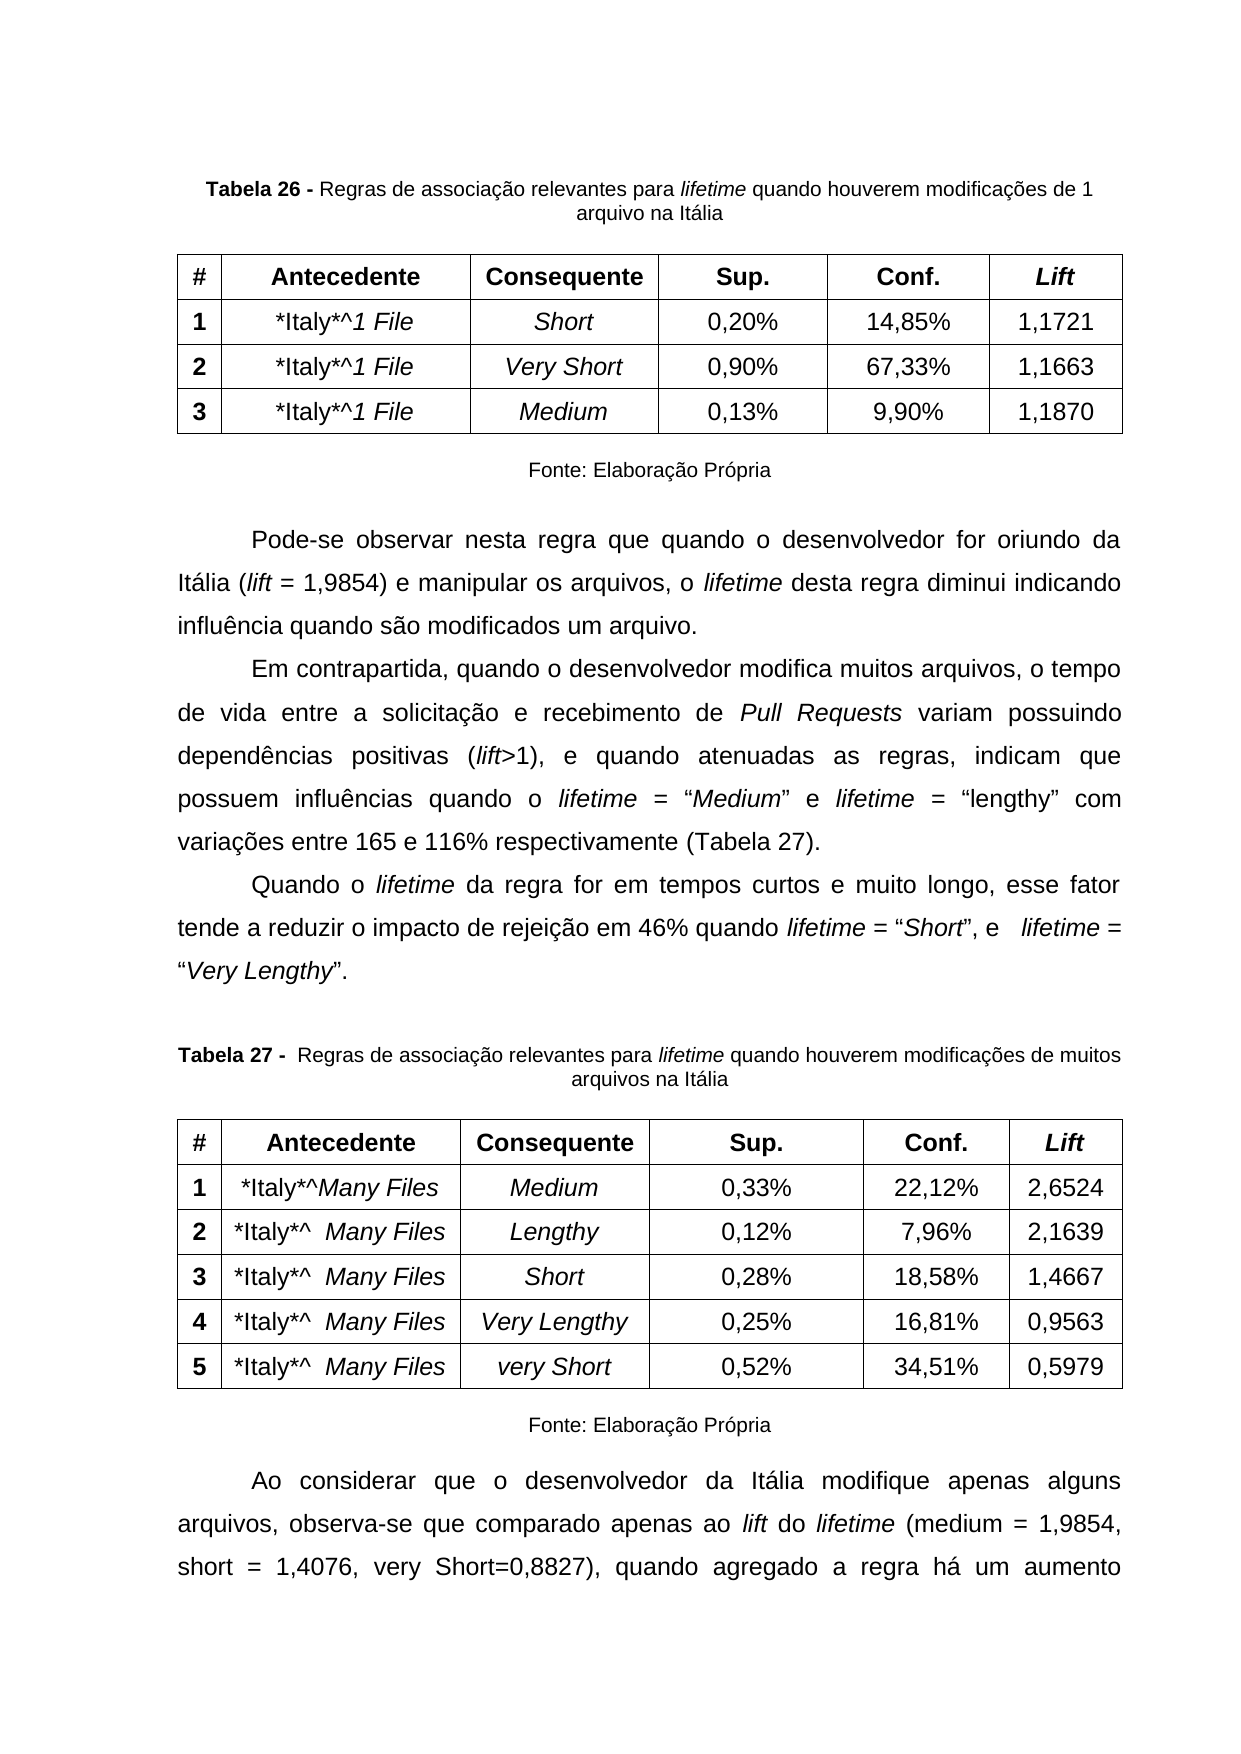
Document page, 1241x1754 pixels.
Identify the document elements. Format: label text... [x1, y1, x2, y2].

table_cell 0,90% [659, 345, 827, 388]
table_cell *Italy*^1 File [222, 300, 470, 343]
table_cell Very Lengthy [461, 1300, 649, 1343]
table_cell *Italy*^1 File [222, 389, 470, 433]
table_cell 1,4667 [1010, 1255, 1122, 1298]
table_cell 0,13% [659, 389, 827, 433]
table_cell Medium [461, 1165, 649, 1209]
table_cell 2,1639 [1010, 1210, 1122, 1254]
table_cell 0,12% [650, 1210, 863, 1254]
table_cell 1,1870 [990, 389, 1122, 433]
text Tabela 27 - Regras de associação relevantes para lifetime quando houverem modificações de muitos arquivos na Itália [177, 1043, 1122, 1091]
text Quando o lifetime da regra for em tempos curtos e muito longo, esse fator tende a reduzir o impacto de rejeição em 46% quando lifetime = “Short”, e lifetime = “Very Lengthy”. [177, 870, 1122, 985]
table_cell 34,51% [864, 1344, 1009, 1388]
table_cell 7,96% [864, 1210, 1009, 1254]
table_cell *Italy*^ Many Files [222, 1255, 460, 1298]
table_cell 5 [178, 1344, 221, 1388]
table_cell 2,6524 [1010, 1165, 1122, 1209]
table_cell 18,58% [864, 1255, 1009, 1298]
text Fonte: Elaboração Própria [177, 458, 1122, 482]
table_header Sup. [659, 255, 827, 299]
table_header # [178, 1120, 221, 1164]
table_cell very Short [461, 1344, 649, 1388]
table_cell *Italy*^ Many Files [222, 1344, 460, 1388]
table_cell Short [461, 1255, 649, 1298]
table_cell 0,9563 [1010, 1300, 1122, 1343]
text Pode-se observar nesta regra que quando o desenvolvedor for oriundo da Itália (lift = 1,9854) e manipular os arquivos, o lifetime desta regra diminui indicando influência quando são modificados um arquivo. [177, 525, 1122, 640]
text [177, 1466, 1122, 1581]
table_header Antecedente [222, 255, 470, 299]
table_header Conf. [864, 1120, 1009, 1164]
table_cell 2 [178, 1210, 221, 1254]
table_cell *Italy*^ Many Files [222, 1300, 460, 1343]
table_header Sup. [650, 1120, 863, 1164]
table_cell 3 [178, 1255, 221, 1298]
table_cell 14,85% [828, 300, 989, 343]
table_header Lift [990, 255, 1122, 299]
table_cell 1 [178, 300, 221, 343]
table_header Antecedente [222, 1120, 460, 1164]
table_cell 1 [178, 1165, 221, 1209]
table_cell 22,12% [864, 1165, 1009, 1209]
table_cell 2 [178, 345, 221, 388]
table_cell Very Short [471, 345, 658, 388]
table_cell 0,5979 [1010, 1344, 1122, 1388]
table_cell Lengthy [461, 1210, 649, 1254]
table_cell 0,25% [650, 1300, 863, 1343]
text Tabela 26 - Regras de associação relevantes para lifetime quando houverem modificações de 1 arquivo na Itália [177, 177, 1122, 225]
table_cell 0,33% [650, 1165, 863, 1209]
table_cell *Italy*^ Many Files [222, 1210, 460, 1254]
text Em contrapartida, quando o desenvolvedor modifica muitos arquivos, o tempo de vida entre a solicitação e recebimento de Pull Requests variam possuindo dependências positivas (lift>1), e quando atenuadas as regras, indicam que possuem influências quando o lifetime = “Medium” e lifetime = “lengthy” com variações entre 165 e 116% respectivamente (Tabela 27). [177, 654, 1122, 856]
table_cell 0,28% [650, 1255, 863, 1298]
table_cell *Italy*^Many Files [222, 1165, 460, 1209]
table_cell Short [471, 300, 658, 343]
table_cell *Italy*^1 File [222, 345, 470, 388]
text Fonte: Elaboração Própria [177, 1413, 1122, 1437]
table_header Lift [1010, 1120, 1122, 1164]
table_header Consequente [471, 255, 658, 299]
table_cell 9,90% [828, 389, 989, 433]
table_header # [178, 255, 221, 299]
table_cell 1,1721 [990, 300, 1122, 343]
table_cell 67,33% [828, 345, 989, 388]
table_cell 4 [178, 1300, 221, 1343]
table_cell 0,20% [659, 300, 827, 343]
table_header Consequente [461, 1120, 649, 1164]
table_cell Medium [471, 389, 658, 433]
table_header Conf. [828, 255, 989, 299]
table_cell 16,81% [864, 1300, 1009, 1343]
table_cell 1,1663 [990, 345, 1122, 388]
table_cell 3 [178, 389, 221, 433]
table_cell 0,52% [650, 1344, 863, 1388]
